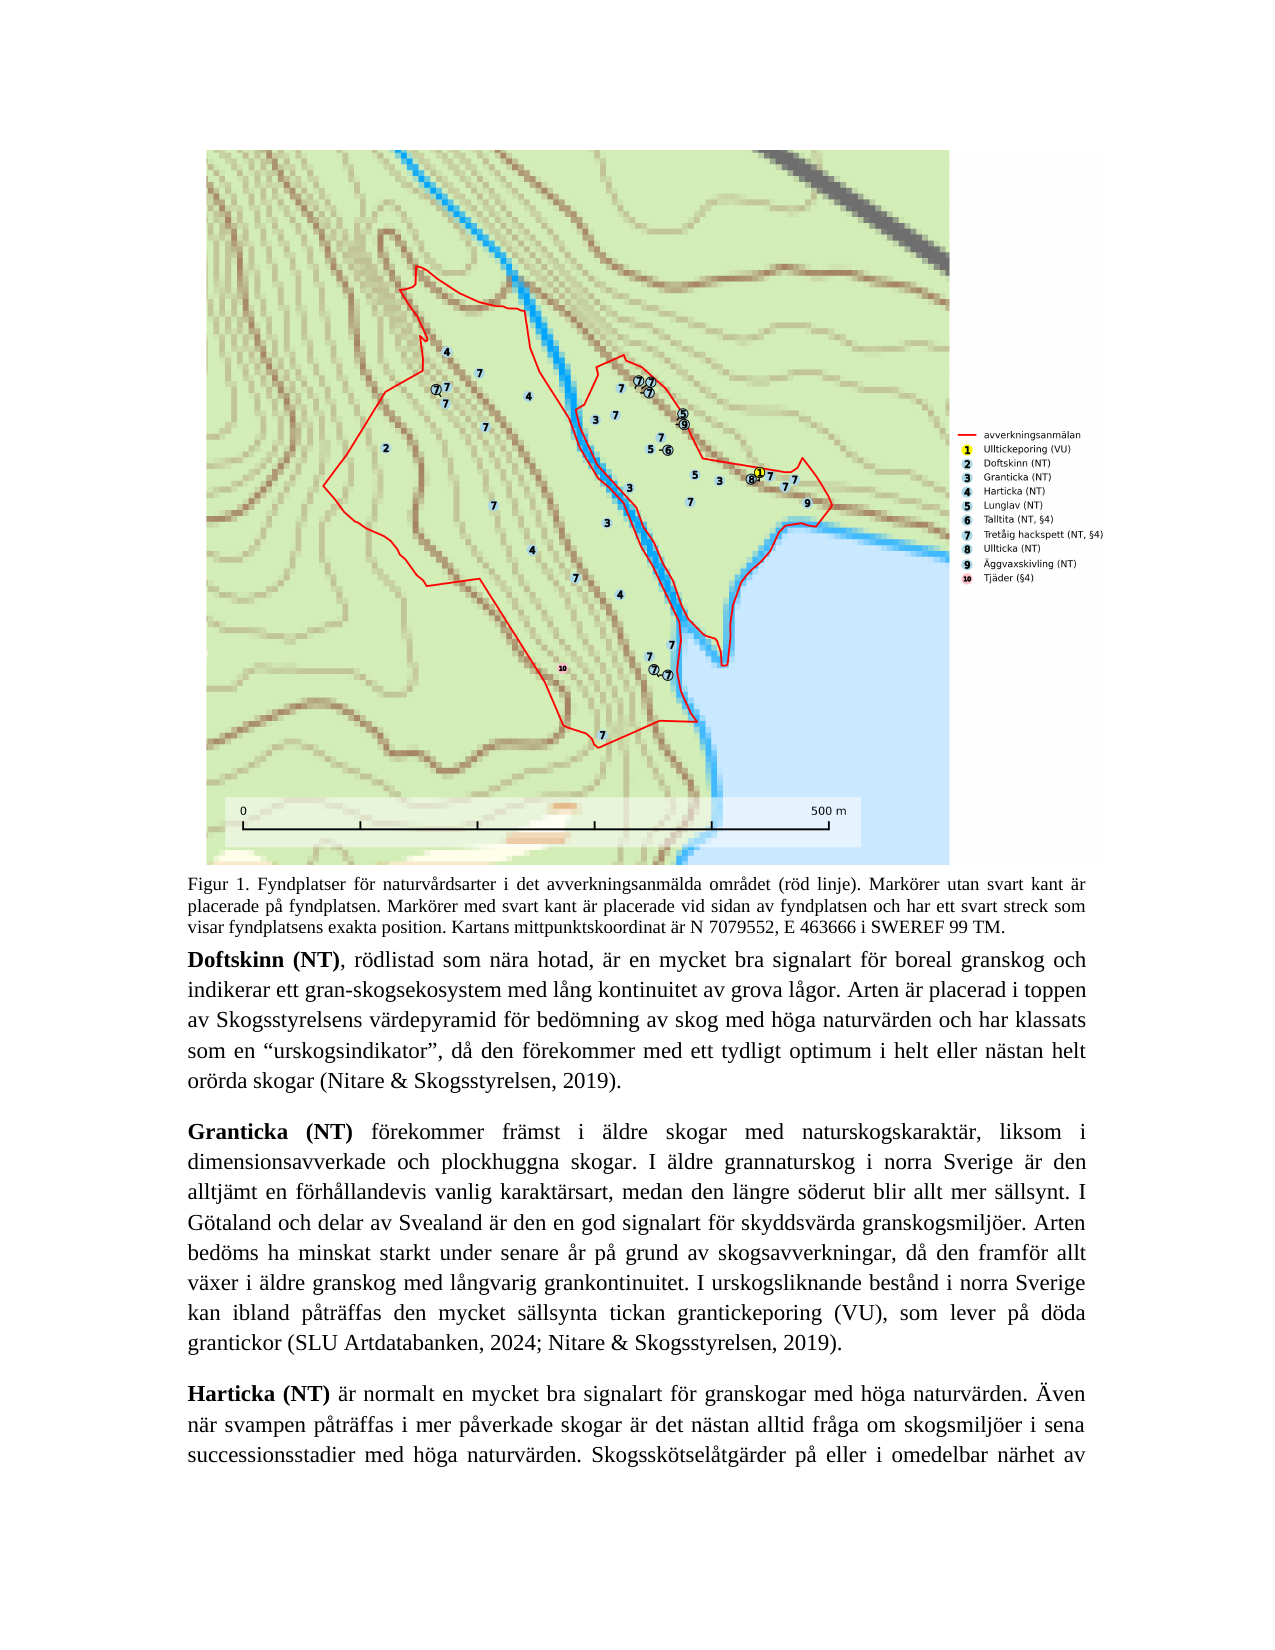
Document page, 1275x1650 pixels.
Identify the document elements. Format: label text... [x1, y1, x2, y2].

text Granticka (NT) förekommer främst i äldre skogar med naturskogskaraktär, liksom i dimensionsavverkade och plockhuggna skogar. I äldre grannaturskog i norra Sverige är den alltjämt en förhållandevis vanlig karaktärsart, medan den längre söderut blir allt mer sällsynt. I Götaland och delar av Svealand är den en god signalart för skyddsvärda granskogsmiljöer. Arten bedöms ha minskat starkt under senare år på grund av skogsavverkningar, då den framför allt växer i äldre granskog med långvarig grankontinuitet. I urskogsliknande bestånd i norra Sverige kan ibland påträffas den mycket sällsynta tickan grantickeporing (VU), som lever på döda grantickor (SLU Artdatabanken, 2024; Nitare & Skogsstyrelsen, 2019). [187, 1118, 1087, 1356]
picture [206, 150, 1107, 865]
text Doftskinn (NT), rödlistad som nära hotad, är en mycket bra signalart för boreal granskog och indikerar ett gran-skogsekosystem med lång kontinuitet av grova lågor. Arten är placerad i toppen av Skogsstyrelsens värdepyramid för bedömning av skog med höga naturvärden och har klassats som en “urskogsindikator”, då den förekommer med ett tydligt optimum i helt eller nästan helt orörda skogar (Nitare & Skogsstyrelsen, 2019). [187, 946, 1087, 1093]
text Figur 1. Fyndplatser för naturvårdsarter i det avverkningsanmälda området (röd linje). Markörer utan svart kant är placerade på fyndplatsen. Markörer med svart kant är placerade vid sidan av fyndplatsen och har ett svart streck som visar fyndplatsens exakta position. Kartans mittpunktskoordinat är N 7079552, E 463666 i SWEREF 99 TM. [187, 873, 1087, 938]
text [187, 1380, 1087, 1467]
